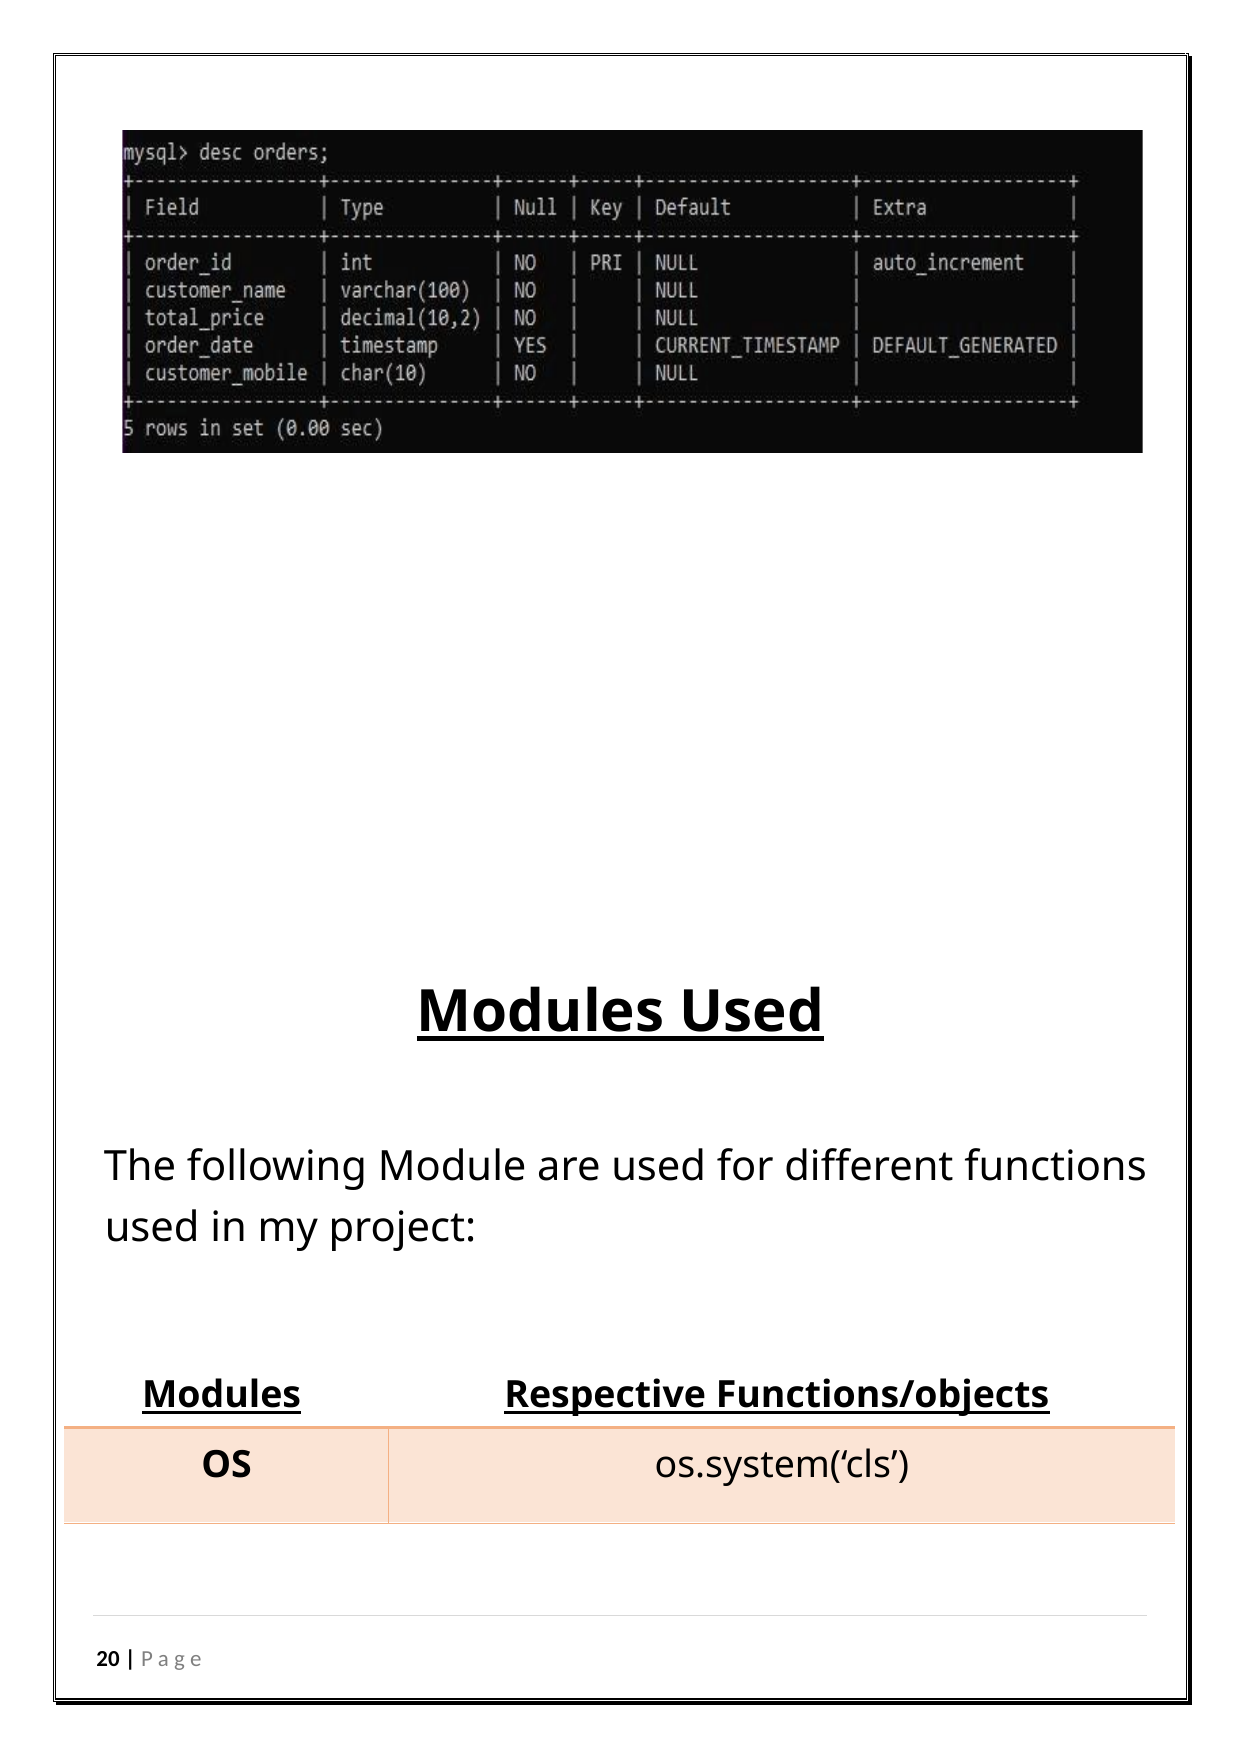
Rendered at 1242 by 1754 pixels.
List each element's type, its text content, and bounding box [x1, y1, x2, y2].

text Modules Respective Functions/objects [63, 1368, 1149, 1419]
subtitle Modules Used [91, 969, 1149, 1049]
table_header os.system(‘cls’) [389, 1429, 1175, 1522]
table_header OS [64, 1429, 388, 1522]
picture [122, 130, 1143, 453]
text The following Module are used for different functions used in my project: [103, 1136, 1149, 1254]
